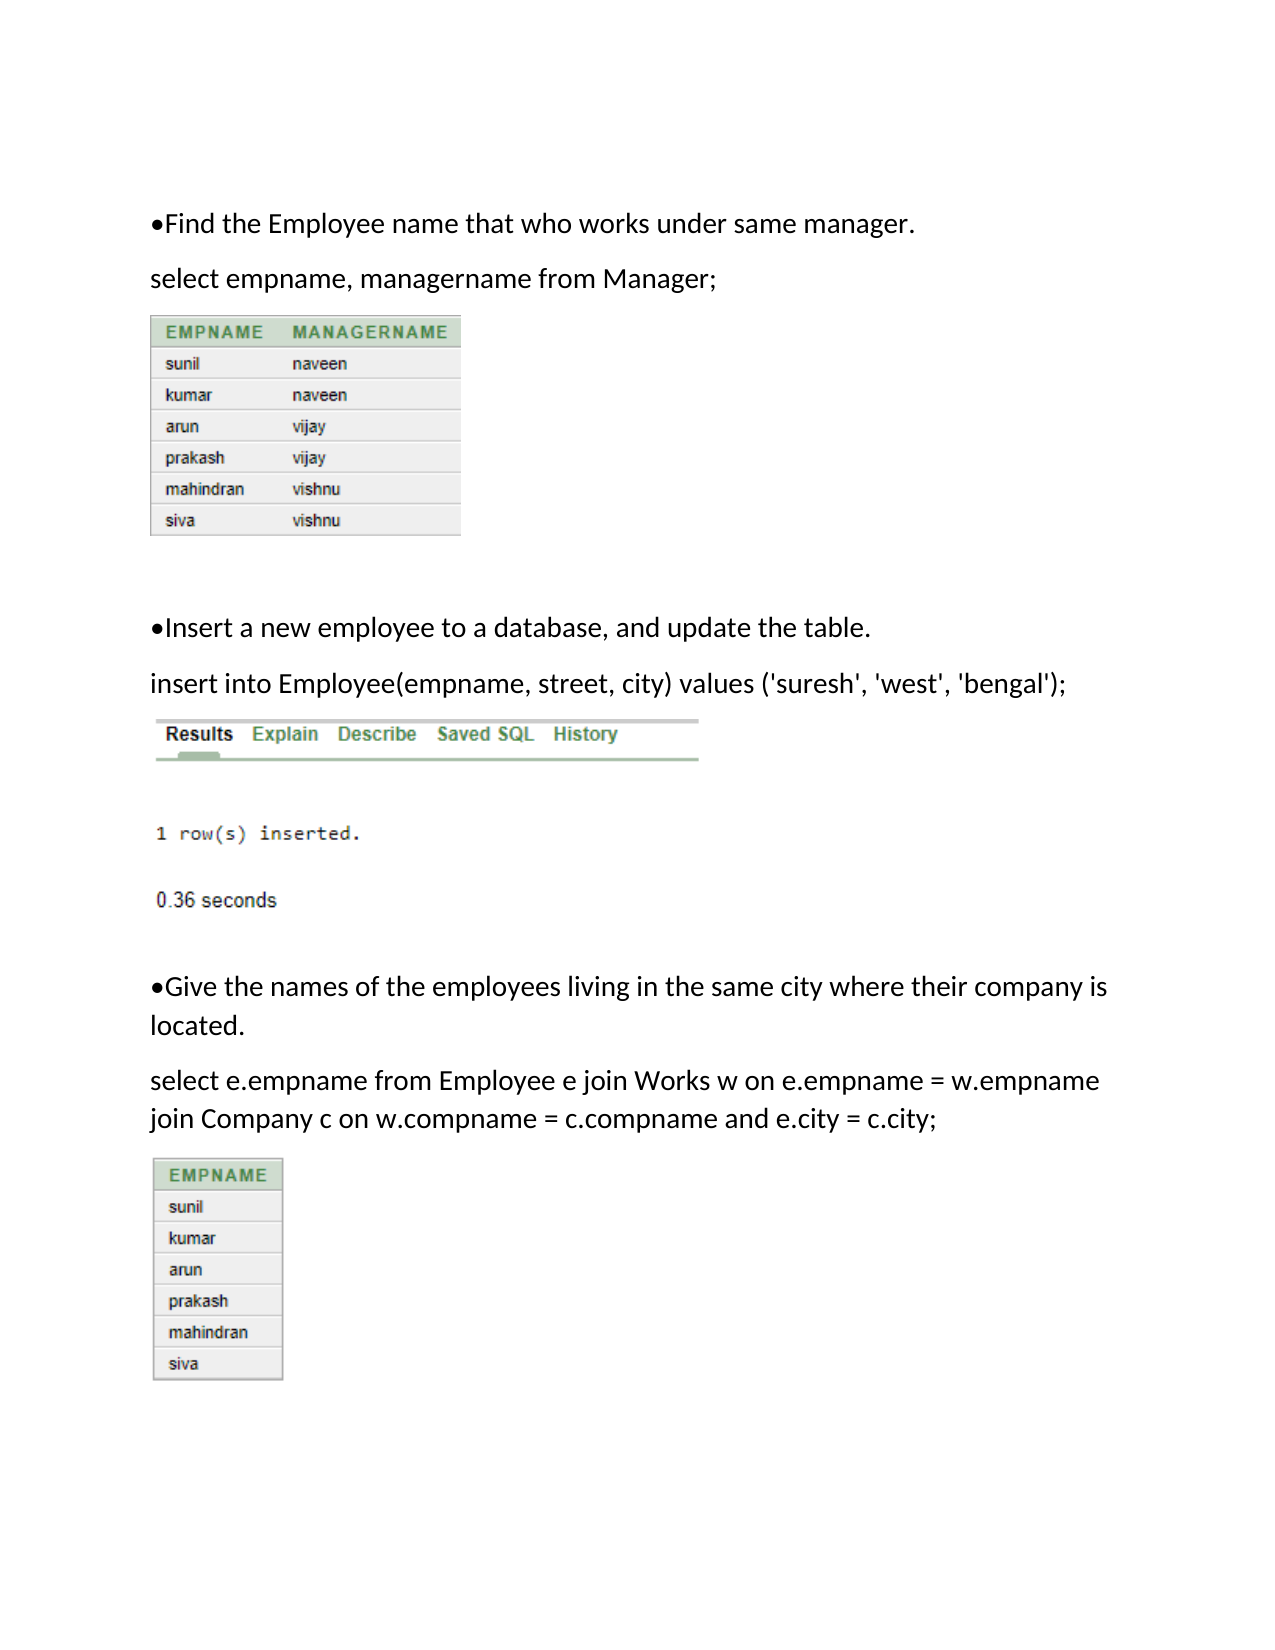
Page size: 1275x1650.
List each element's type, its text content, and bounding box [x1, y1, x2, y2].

text •Insert a new employee to a database, and update the table. [150, 609, 1125, 645]
text insert into Employee(empname, street, city) values ('suresh', 'west', 'bengal'); [150, 665, 1125, 700]
text select e.empname from Employee e join Works w on e.empname = w.empname join Company c on w.compname = c.compname and e.city = c.city; [150, 1062, 1125, 1136]
picture [150, 315, 461, 536]
text •Find the Employee name that who works under same manager. [150, 205, 1125, 241]
picture [150, 1155, 289, 1384]
text select empname, managername from Manager; [150, 260, 1125, 296]
text •Give the names of the employees living in the same city where their company is located. [150, 968, 1125, 1042]
picture [150, 719, 699, 950]
